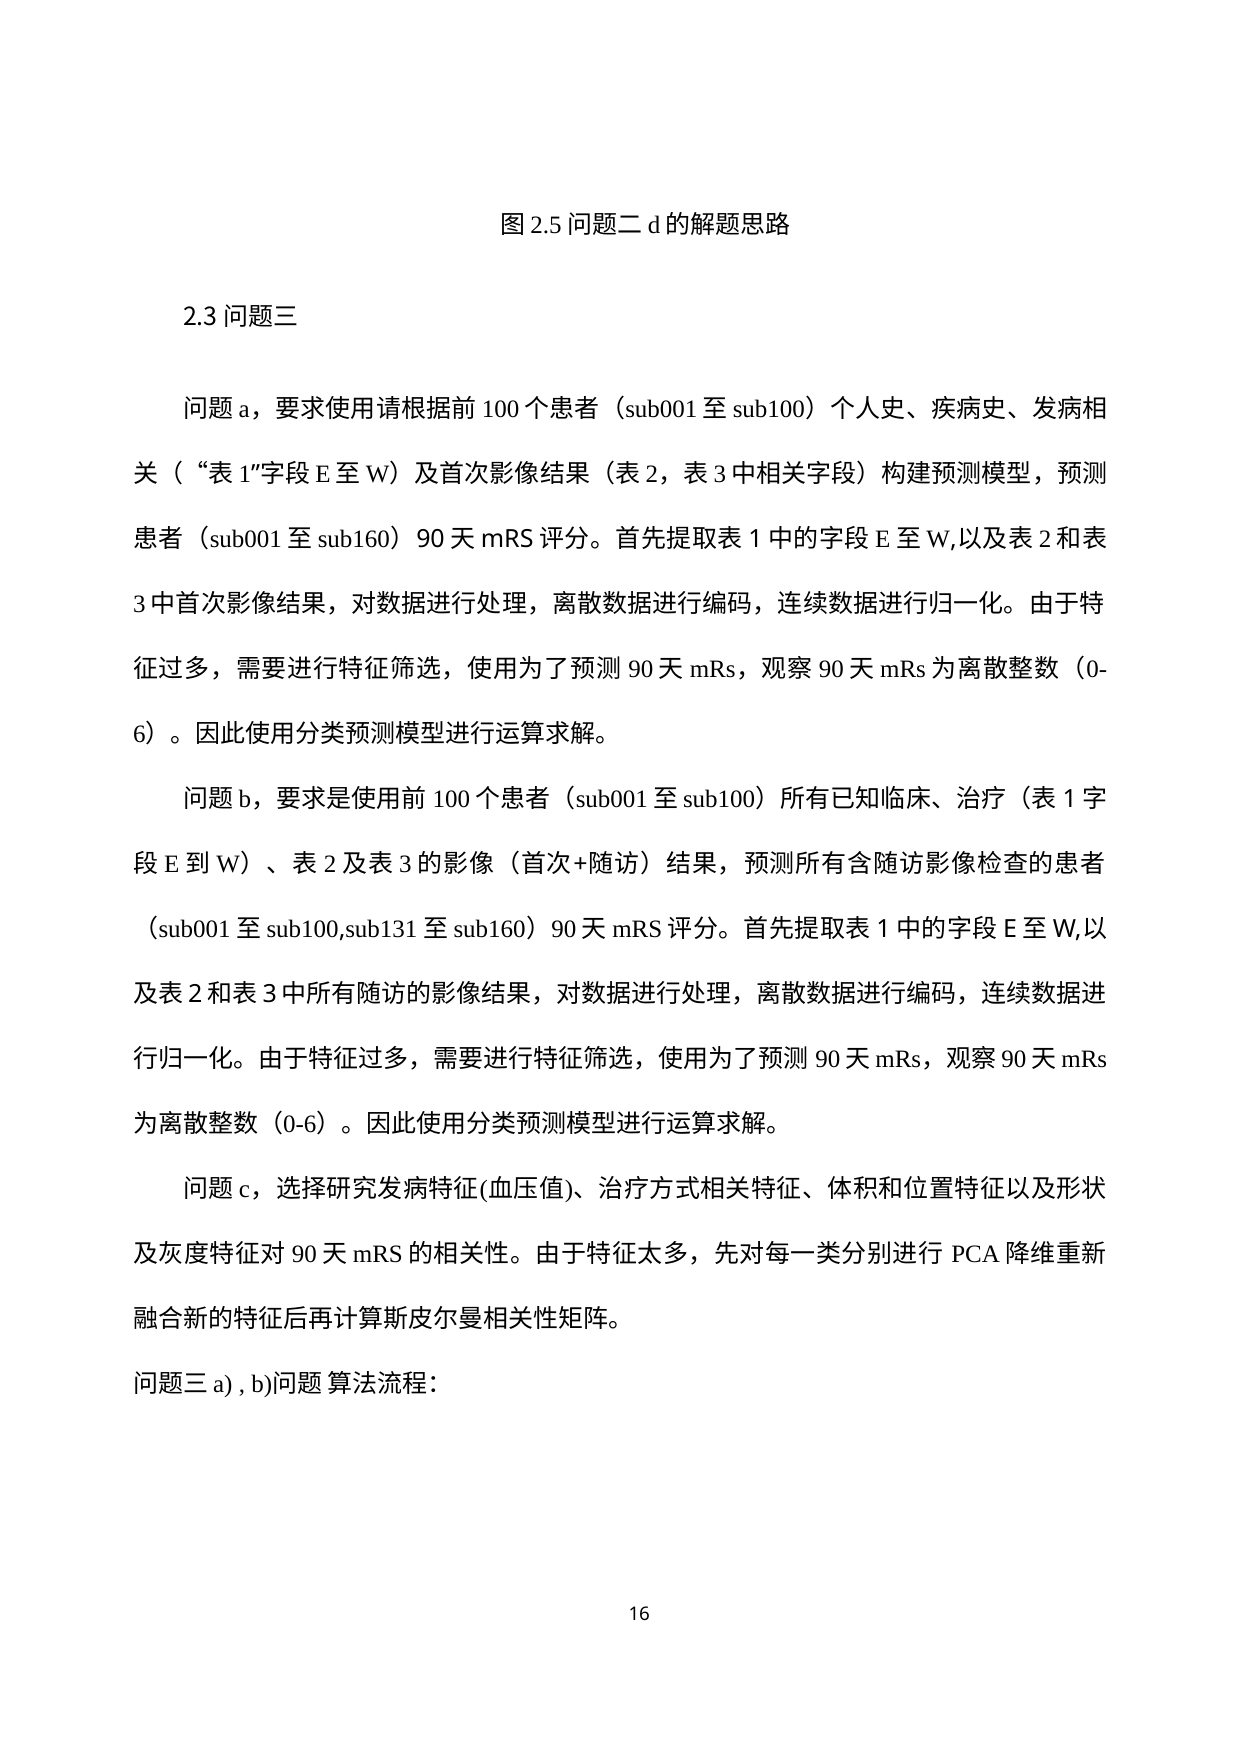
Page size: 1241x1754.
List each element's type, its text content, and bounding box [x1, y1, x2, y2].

text 问题a，要求使用请根据前100个患者（sub001至sub100）个人史、疾病史、发病相关（“表1”字段E至W）及首次影像结果（表2，表3中相关字段）构建预测模型，预测患者（sub001至sub160）90天mRS评分。首先提取表1中的字段E至W,以及表2和表3中首次影像结果，对数据进行处理，离散数据进行编码，连续数据进行归一化。由于特征过多，需要进行特征筛选，使用为了预测90天mRs，观察90天mRs为离散整数（0-6）。因此使用分类预测模型进行运算求解。 [133, 374, 1107, 764]
subtitle 2.3 问题三 [133, 282, 1107, 347]
text 图2.5 问题二d的解题思路 [133, 190, 1107, 255]
text 问题b，要求是使用前100个患者（sub001至sub100）所有已知临床、治疗（表1字段E到W）、表2及表3的影像（首次+随访）结果，预测所有含随访影像检查的患者（sub001至sub100,sub131至sub160）90天mRS评分。首先提取表1中的字段E至W,以及表2和表3中所有随访的影像结果，对数据进行处理，离散数据进行编码，连续数据进行归一化。由于特征过多，需要进行特征筛选，使用为了预测90天mRs，观察90天mRs为离散整数（0-6）。因此使用分类预测模型进行运算求解。 [133, 764, 1107, 1154]
text 问题三a) , b)问题 算法流程： [133, 1349, 1107, 1414]
text 问题c，选择研究发病特征(血压值)、治疗方式相关特征、体积和位置特征以及形状及灰度特征对90天mRS的相关性。由于特征太多，先对每一类分别进行PCA降维重新融合新的特征后再计算斯皮尔曼相关性矩阵。 [133, 1154, 1107, 1349]
